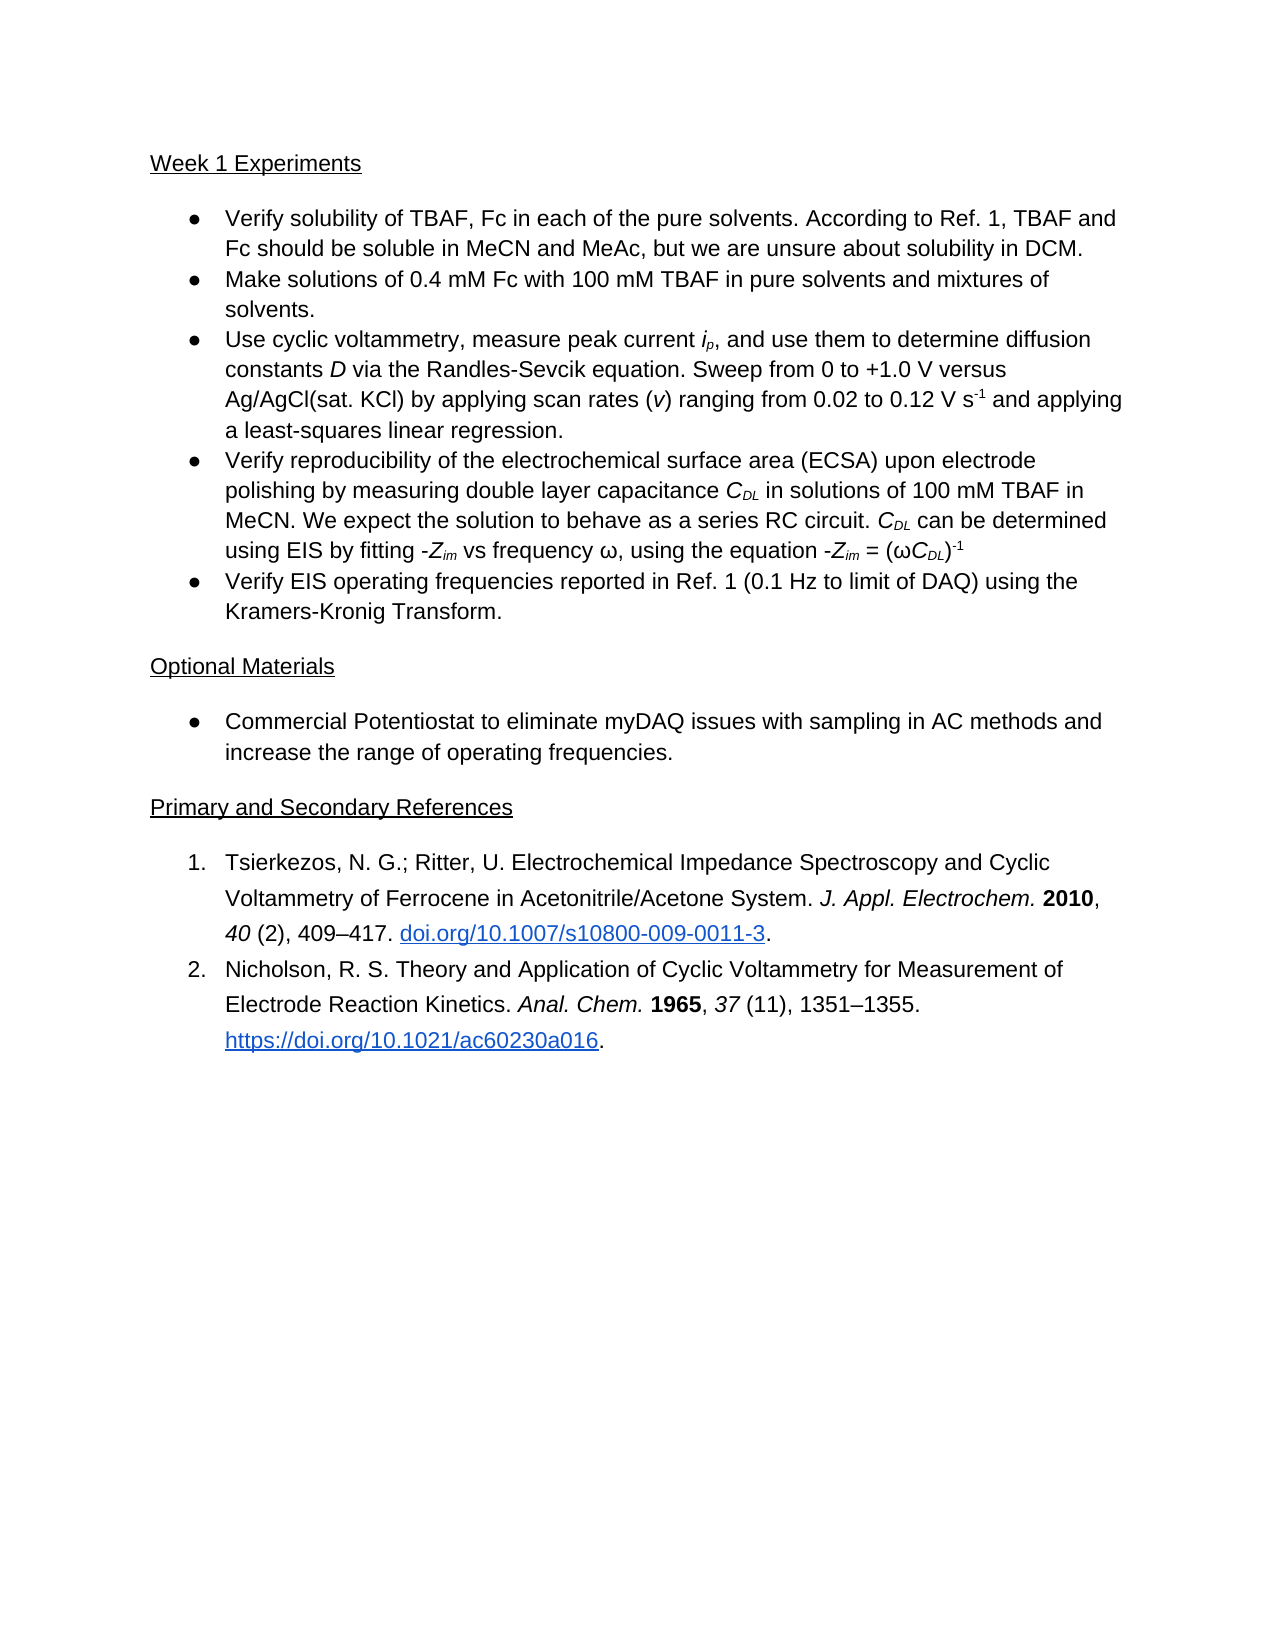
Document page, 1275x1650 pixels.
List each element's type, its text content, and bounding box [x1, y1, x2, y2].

list Nicholson, R. S. Theory and Application of Cyclic Voltammetry for Measurement of Electrode Reaction Kinetics. Anal. Chem. 1965, 37 (11), 1351–1355. https://doi.org/10.1021/ac60230a016. [187, 956, 1117, 1053]
list Make solutions of 0.4 mM Fc with 100 mM TBAF in pure solvents and mixtures of solvents. [187, 266, 1125, 322]
list Verify EIS operating frequencies reported in Ref. 1 (0.1 Hz to limit of DAQ) using the Kramers-Kronig Transform. [187, 568, 1125, 624]
list Use cyclic voltammetry, measure peak current ip, and use them to determine diffusion constants D via the Randles-Sevcik equation. Sweep from 0 to +1.0 V versus Ag/AgCl(sat. KCl) by applying scan rates (v) ranging from 0.02 to 0.12 V s-1 and applying a least-squares linear regression. [187, 326, 1125, 443]
text Week 1 Experiments [150, 150, 1125, 176]
text Optional Materials [150, 653, 1125, 679]
list Tsierkezos, N. G.; Ritter, U. Electrochemical Impedance Spectroscopy and Cyclic Voltammetry of Ferrocene in Acetonitrile/Acetone System. J. Appl. Electrochem. 2010, 40 (2), 409–417. doi.org/10.1007/s10800-009-0011-3. [187, 849, 1117, 946]
text Primary and Secondary References [150, 794, 1125, 820]
list Commercial Potentiostat to eliminate myDAQ issues with sampling in AC methods and increase the range of operating frequencies. [187, 708, 1125, 765]
list Verify solubility of TBAF, Fc in each of the pure solvents. According to Ref. 1, TBAF and Fc should be soluble in MeCN and MeAc, but we are unsure about solubility in DCM. [187, 205, 1125, 262]
list Verify reproducibility of the electrochemical surface area (ECSA) upon electrode polishing by measuring double layer capacitance CDL in solutions of 100 mM TBAF in MeCN. We expect the solution to behave as a series RC circuit. CDL can be determined using EIS by fitting -Zim vs frequency ω, using the equation -Zim = (ωCDL)-1 [187, 447, 1125, 564]
